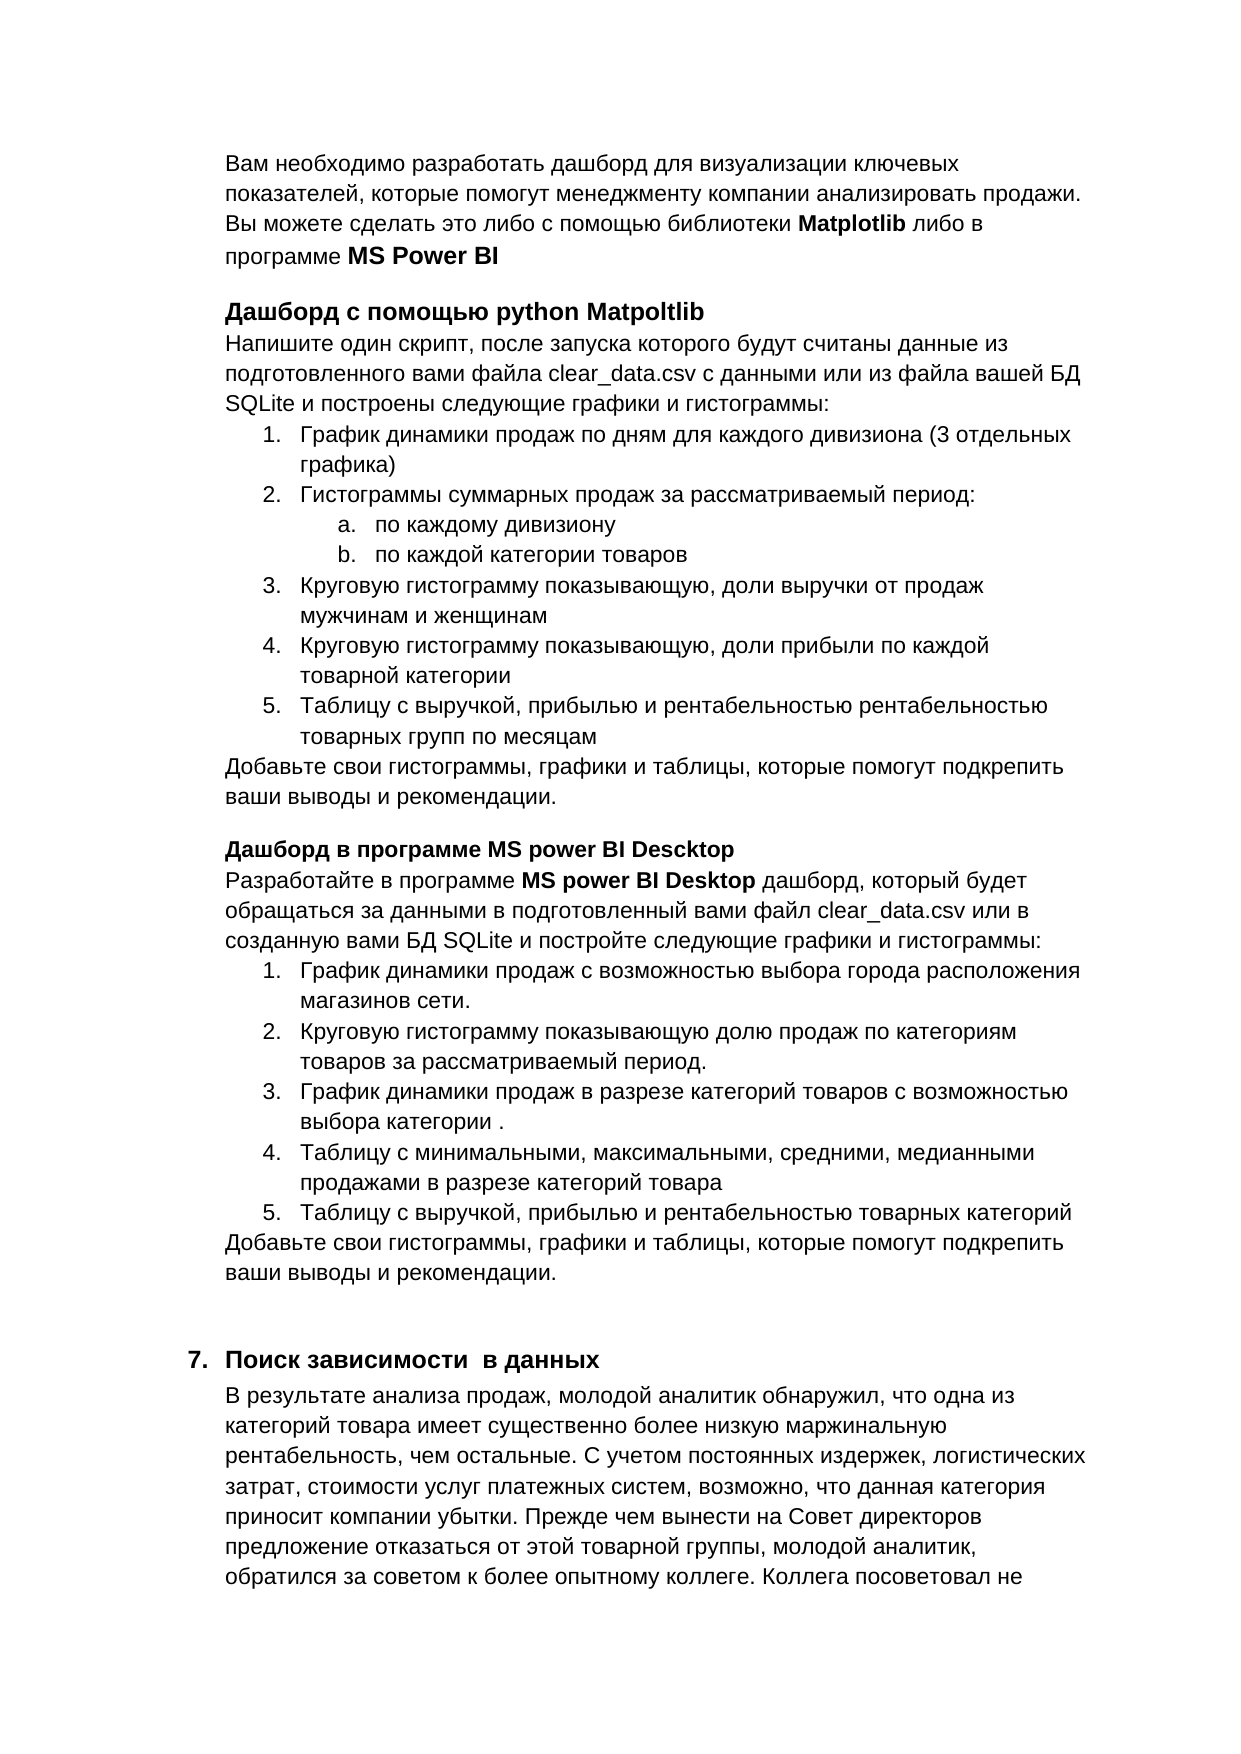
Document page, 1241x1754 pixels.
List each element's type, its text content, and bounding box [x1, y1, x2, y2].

list Круговую гистограмму показывающую, доли прибыли по каждой товарной категории [262, 632, 1090, 688]
text Разработайте в программе MS power BI Desktop дашборд, который будет обращаться за данными в подготовленный вами файл clear_data.csv или в созданную вами БД SQLite и постройте следующие графики и гистограммы: [225, 867, 1090, 953]
list График динамики продаж с возможностью выбора города расположения магазинов сети. [262, 957, 1090, 1014]
list по каждой категории товаров [337, 541, 1090, 568]
subtitle Дашборд в программе MS power BI Descktop [150, 836, 1090, 862]
list График динамики продаж в разрезе категорий товаров с возможностью выбора категории . [262, 1078, 1090, 1135]
text Добавьте свои гистограммы, графики и таблицы, которые помогут подкрепить ваши выводы и рекомендации. [225, 1229, 1090, 1286]
text Напишите один скрипт, после запуска которого будут считаны данные из подготовленного вами файла clear_data.csv с данными или из файла вашей БД SQLite и построены следующие графики и гистограммы: [225, 330, 1090, 417]
list Таблицу с выручкой, прибылью и рентабельностью рентабельностью товарных групп по месяцам [262, 692, 1090, 749]
list Таблицу с выручкой, прибылью и рентабельностью товарных категорий [262, 1199, 1090, 1225]
text Добавьте свои гистограммы, графики и таблицы, которые помогут подкрепить ваши выводы и рекомендации. [225, 753, 1090, 809]
list Таблицу с минимальными, максимальными, средними, медианными продажами в разрезе категорий товара [262, 1138, 1090, 1195]
list Круговую гистограмму показывающую долю продаж по категориям товаров за рассматриваемый период. [262, 1018, 1090, 1074]
list Гистограммы суммарных продаж за рассматриваемый период: [262, 481, 1090, 507]
list по каждому дивизиону [337, 511, 1090, 537]
list Круговую гистограмму показывающую, доли выручки от продаж мужчинам и женщинам [262, 572, 1090, 628]
list График динамики продаж по дням для каждого дивизиона (3 отдельных графика) [262, 421, 1090, 477]
subtitle Поиск зависимости в данных [187, 1345, 1090, 1373]
text Вам необходимо разработать дашборд для визуализации ключевых показателей, которые помогут менеджменту компании анализировать продажи. Вы можете сделать это либо с помощью библиотеки Matplotlib либо в программе MS Power BI [225, 150, 1090, 270]
subtitle Дашборд с помощью python Matpoltlib [150, 297, 1090, 326]
